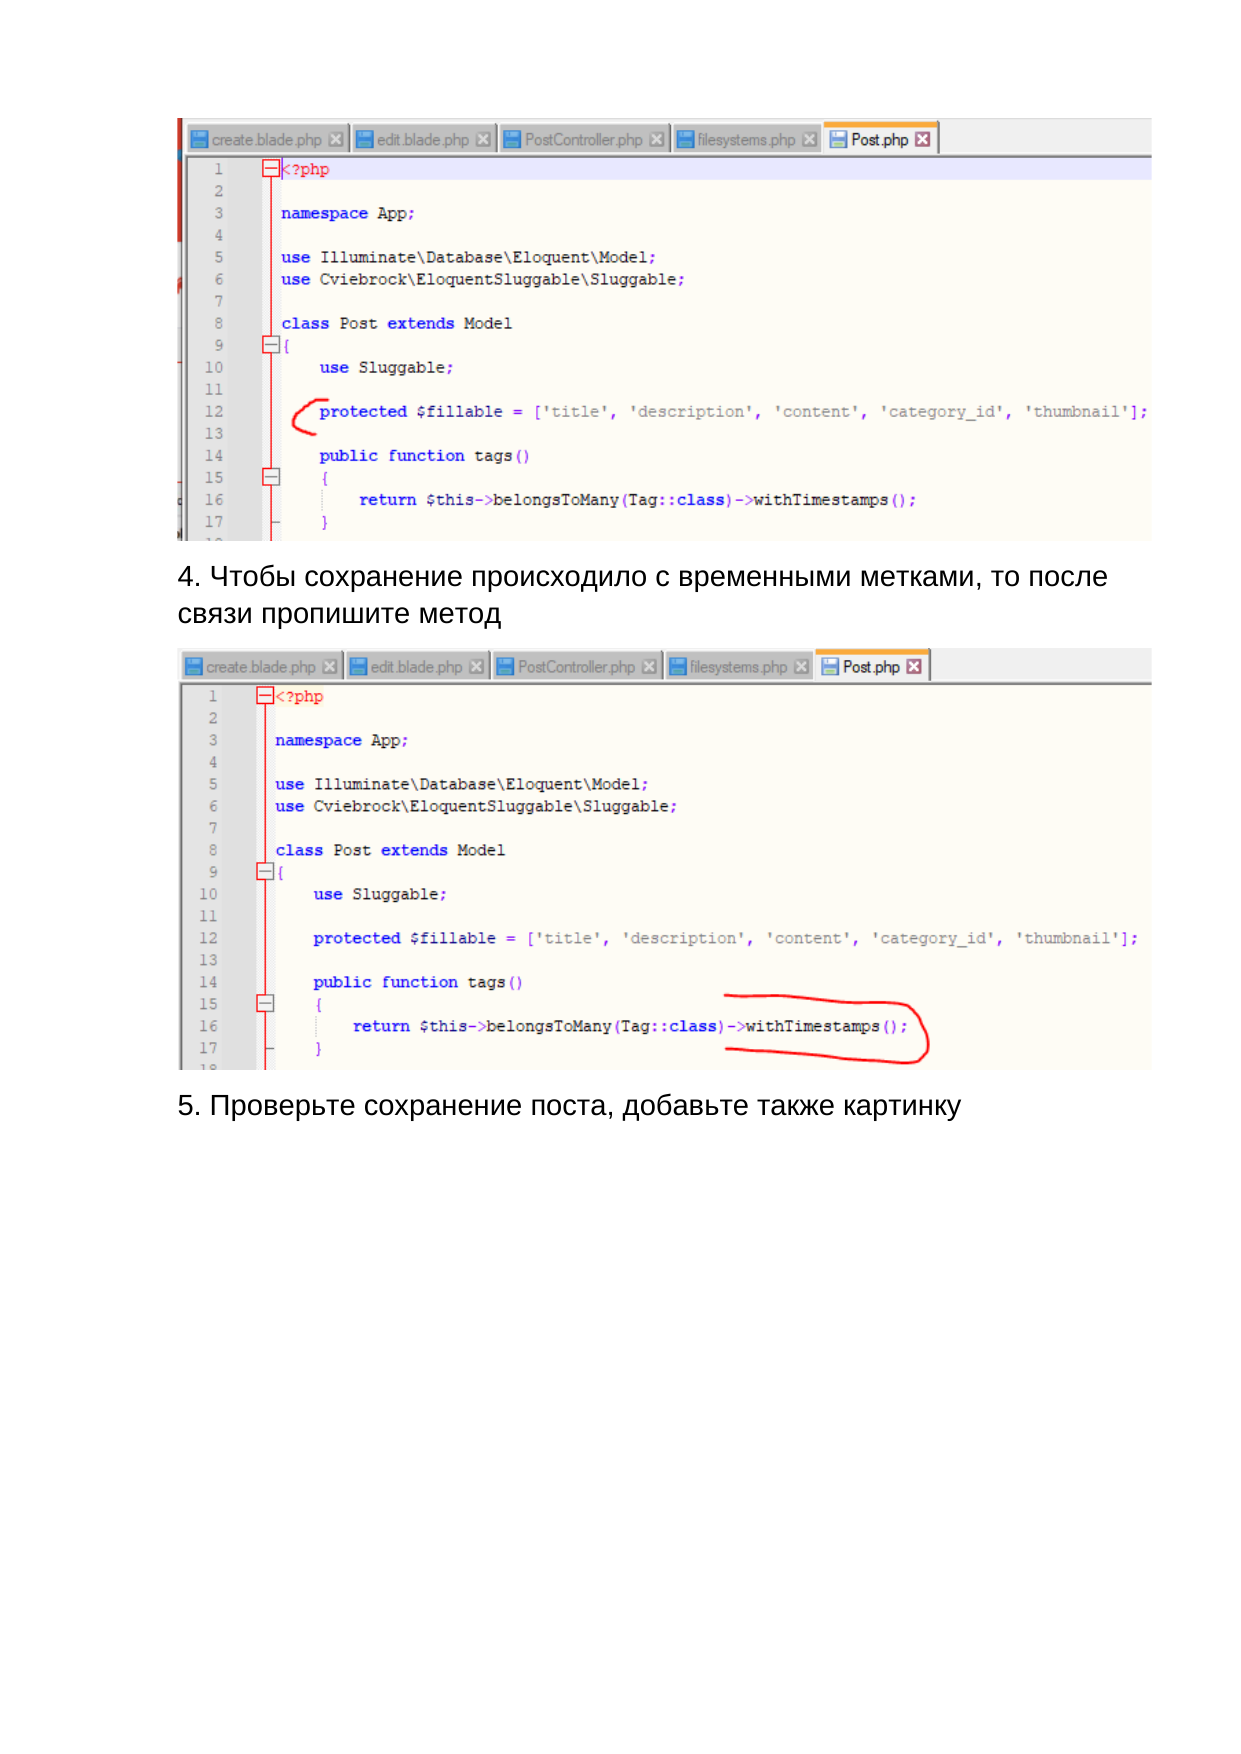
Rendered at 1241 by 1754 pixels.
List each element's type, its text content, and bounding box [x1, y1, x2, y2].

text 4. Чтобы сохранение происходило с временными метками, то после связи пропишите метод [177, 559, 1152, 629]
picture [177, 648, 1152, 1070]
picture [177, 118, 1152, 541]
text 5. Проверьте сохранение поста, добавьте также картинку [177, 1088, 1152, 1122]
